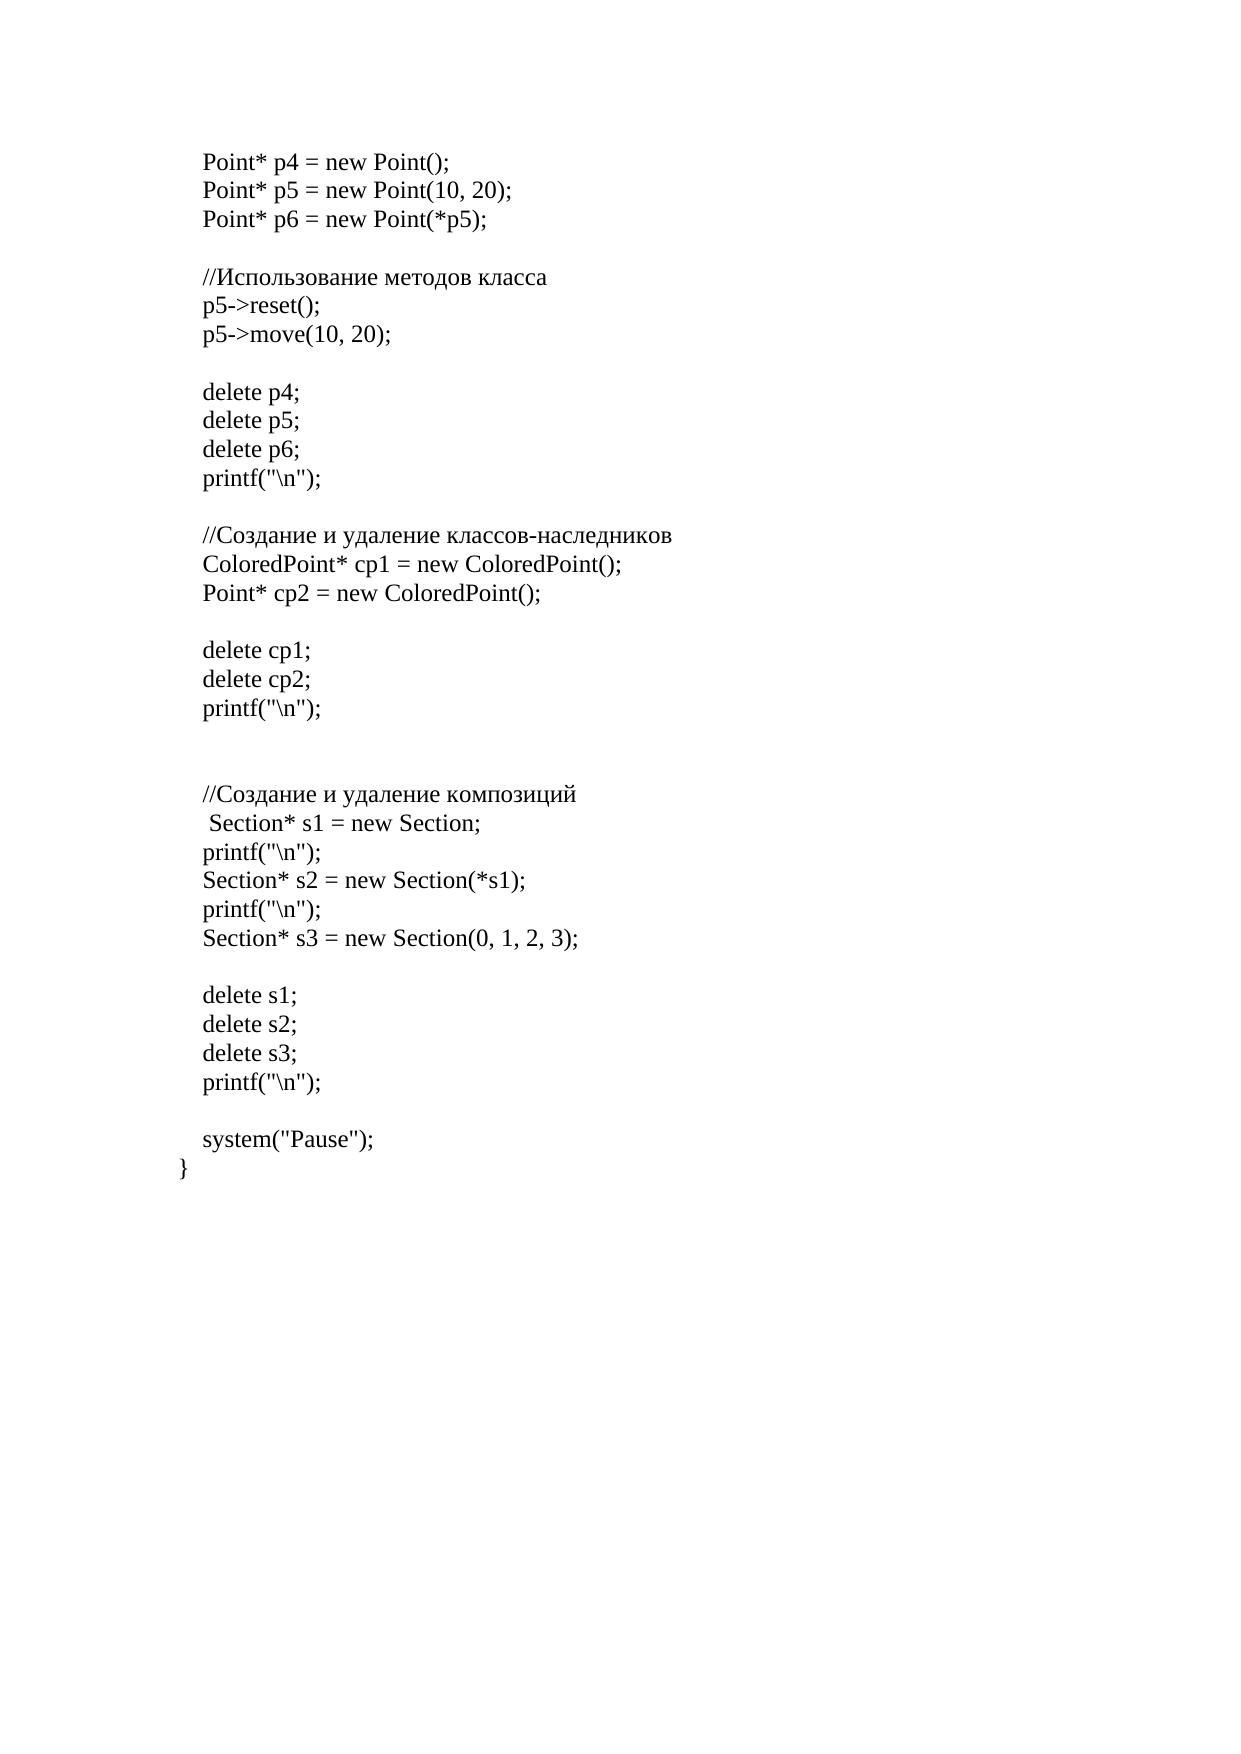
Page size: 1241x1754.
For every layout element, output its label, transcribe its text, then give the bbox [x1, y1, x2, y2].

text delete p5; [177, 406, 1152, 434]
text Section* s2 = new Section(*s1); [177, 866, 1152, 894]
text } [177, 1153, 1152, 1182]
text ColoredPoint* cp1 = new ColoredPoint(); [177, 549, 1152, 578]
text Point* p4 = new Point(); [177, 147, 1152, 176]
text //Использование методов класса [177, 262, 1152, 291]
text system("Pause"); [177, 1124, 1152, 1153]
text delete cp1; [177, 636, 1152, 664]
text printf("\n"); [177, 463, 1152, 492]
text //Создание и удаление композиций [177, 779, 1152, 808]
text printf("\n"); [177, 837, 1152, 866]
text p5->move(10, 20); [177, 319, 1152, 348]
text Point* p6 = new Point(*p5); [177, 204, 1152, 233]
text Point* p5 = new Point(10, 20); [177, 176, 1152, 204]
text Section* s3 = new Section(0, 1, 2, 3); [177, 923, 1152, 952]
text printf("\n"); [177, 693, 1152, 722]
text printf("\n"); [177, 894, 1152, 923]
text delete s1; [177, 981, 1152, 1009]
text Point* cp2 = new ColoredPoint(); [177, 578, 1152, 607]
text delete cp2; [177, 664, 1152, 693]
text delete p6; [177, 434, 1152, 463]
text delete s3; [177, 1038, 1152, 1067]
text printf("\n"); [177, 1067, 1152, 1096]
text delete p4; [177, 377, 1152, 406]
text delete s2; [177, 1009, 1152, 1038]
text Section* s1 = new Section; [177, 808, 1152, 837]
text p5->reset(); [177, 291, 1152, 319]
text //Создание и удаление классов-наследников [177, 521, 1152, 549]
